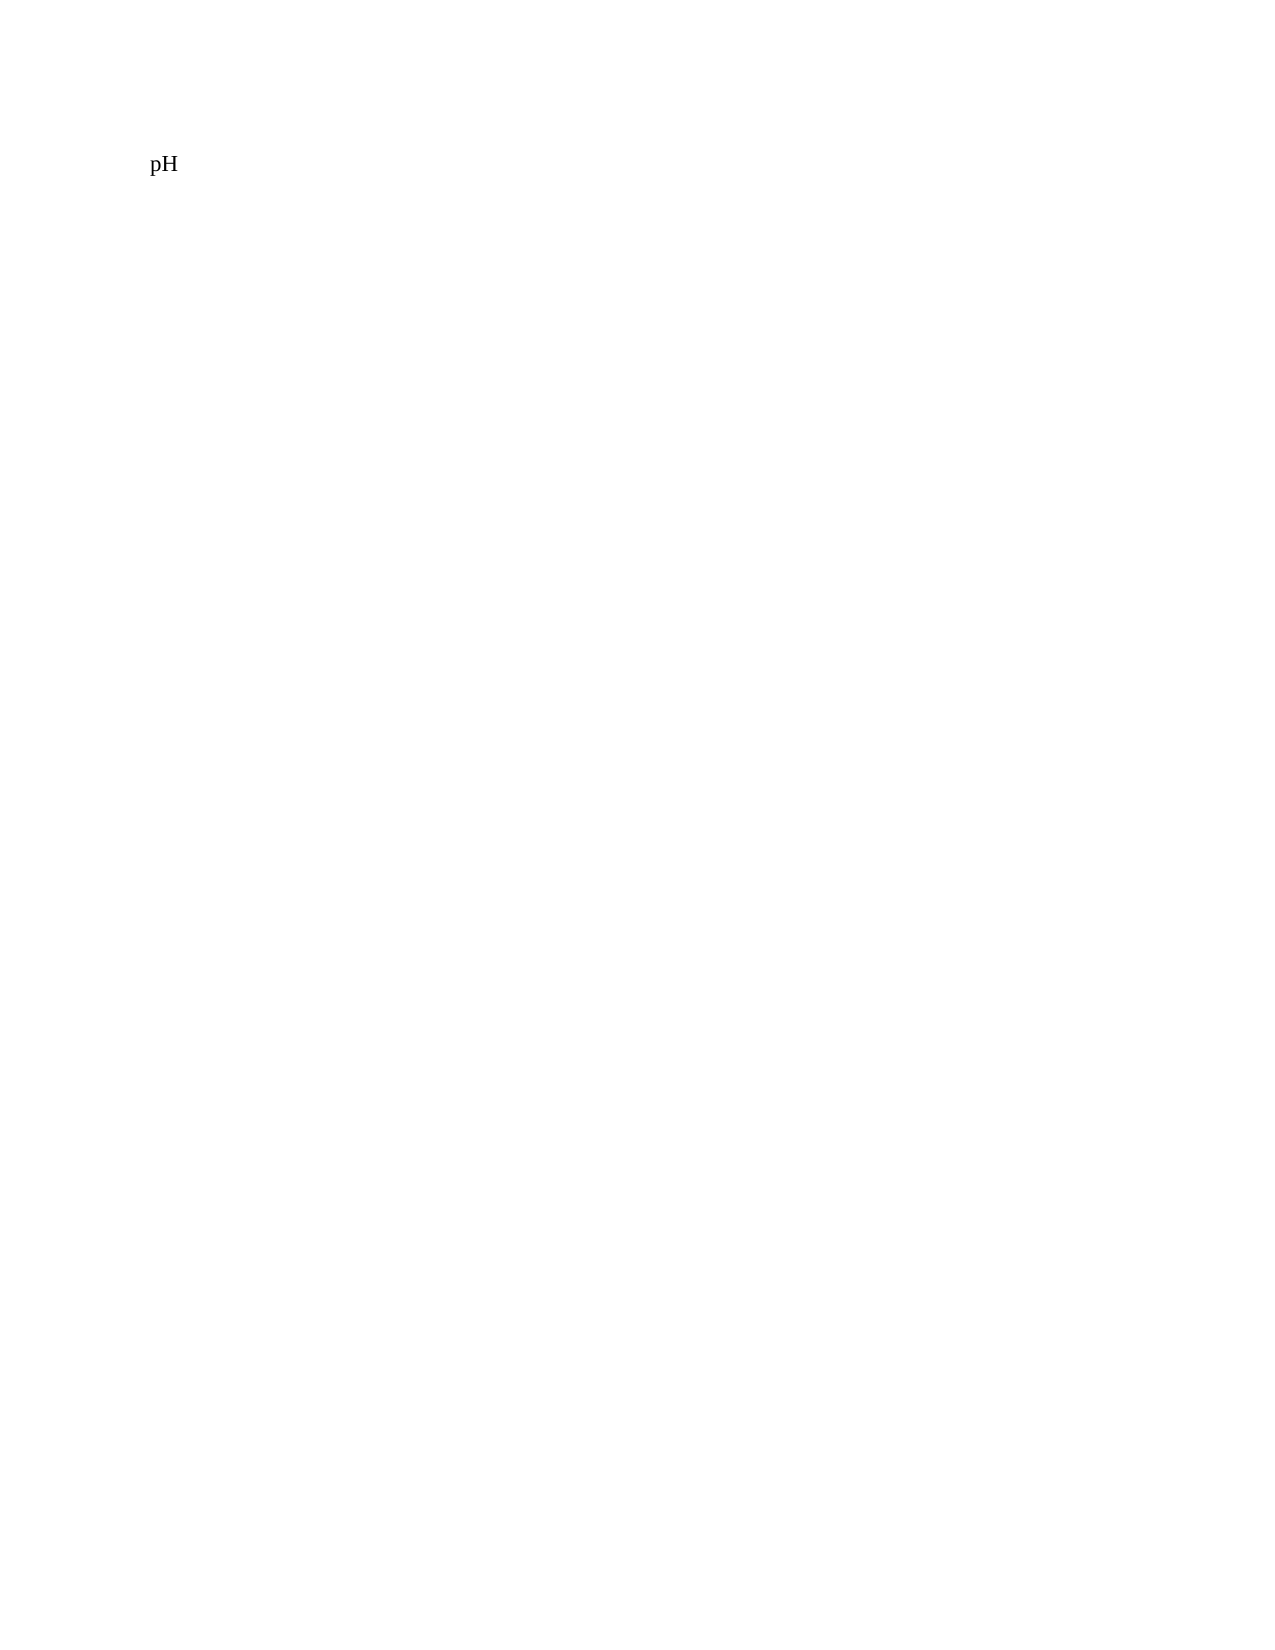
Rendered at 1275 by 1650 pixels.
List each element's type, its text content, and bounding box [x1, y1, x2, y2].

text pH [150, 150, 1125, 179]
